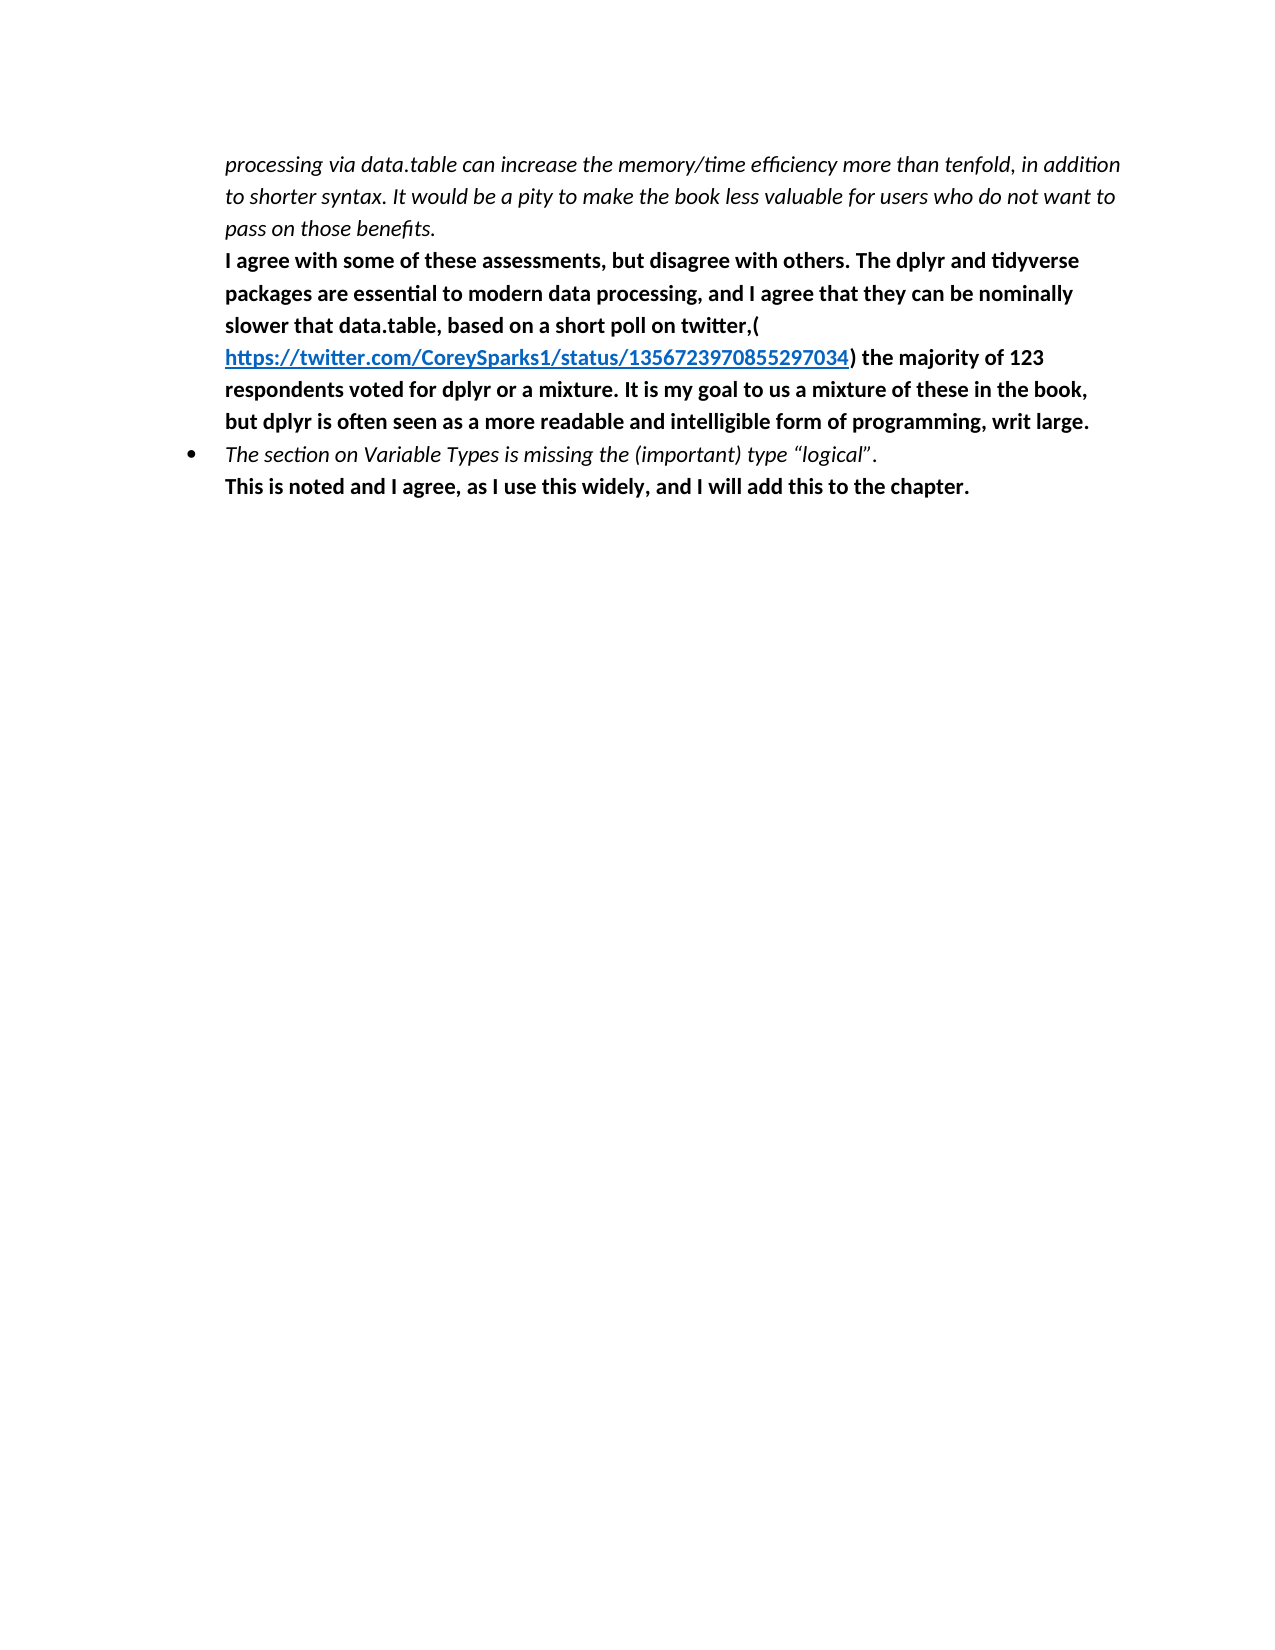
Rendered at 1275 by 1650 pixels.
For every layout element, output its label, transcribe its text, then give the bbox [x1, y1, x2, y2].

list I agree with some of these assessments, but disagree with others. The dplyr and tidyverse packages are essential to modern data processing, and I agree that they can be nominally slower that data.table, based on a short poll on twitter,( https://twitter.com/CoreySparks1/status/1356723970855297034) the majority of 123 respondents voted for dplyr or a mixture. It is my goal to us a mixture of these in the book, but dplyr is often seen as a more readable and intelligible form of programming, writ large. [225, 247, 1125, 436]
list The section on Variable Types is missing the (important) type “logical”. [187, 440, 1125, 468]
list This is noted and I agree, as I use this widely, and I will add this to the chapter. [225, 472, 1125, 500]
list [187, 150, 1125, 242]
